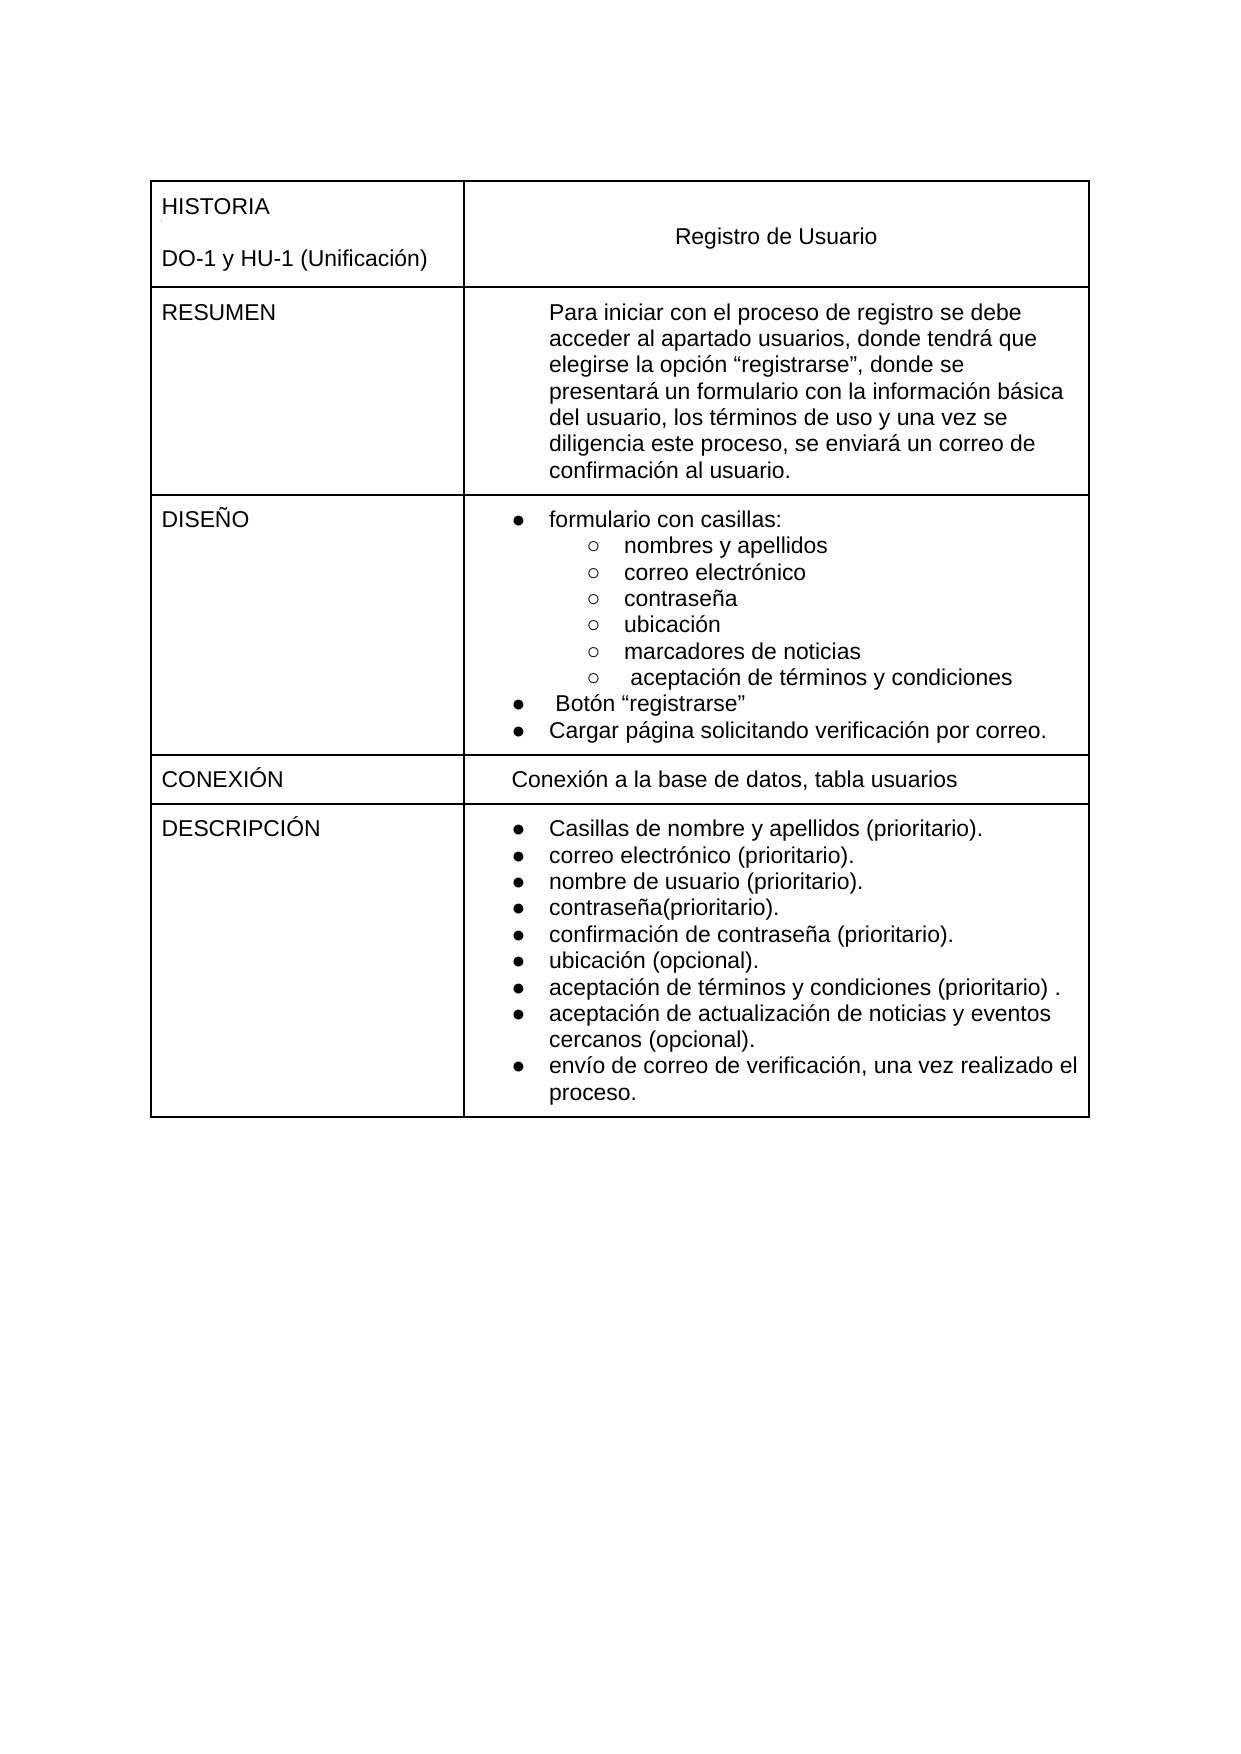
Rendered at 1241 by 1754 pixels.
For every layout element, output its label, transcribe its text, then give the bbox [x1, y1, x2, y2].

table_cell formulario con casillas: nombres y apellidos correo electrónico contraseña ubicación marcadores de noticias aceptación de términos y condiciones Botón “registrarse” Cargar página solicitando verificación por correo. [465, 496, 1088, 753]
table_cell RESUMEN [152, 288, 463, 493]
table_cell Conexión a la base de datos, tabla usuarios [465, 756, 1088, 803]
table_cell DESCRIPCIÓN [152, 805, 463, 1116]
table_header HISTORIA DO-1 y HU-1 (Unificación) [152, 182, 463, 286]
table_cell DISEÑO [152, 496, 463, 753]
table_cell Para iniciar con el proceso de registro se debe acceder al apartado usuarios, donde tendrá que elegirse la opción “registrarse”, donde se presentará un formulario con la información básica del usuario, los términos de uso y una vez se diligencia este proceso, se enviará un correo de confirmación al usuario. [465, 288, 1088, 493]
table_cell Casillas de nombre y apellidos (prioritario). correo electrónico (prioritario). nombre de usuario (prioritario). contraseña(prioritario). confirmación de contraseña (prioritario). ubicación (opcional). aceptación de términos y condiciones (prioritario) . aceptación de actualización de noticias y eventos cercanos (opcional). envío de correo de verificación, una vez realizado el proceso. [465, 805, 1088, 1116]
table_cell CONEXIÓN [152, 756, 463, 803]
table_header Registro de Usuario [465, 182, 1088, 286]
